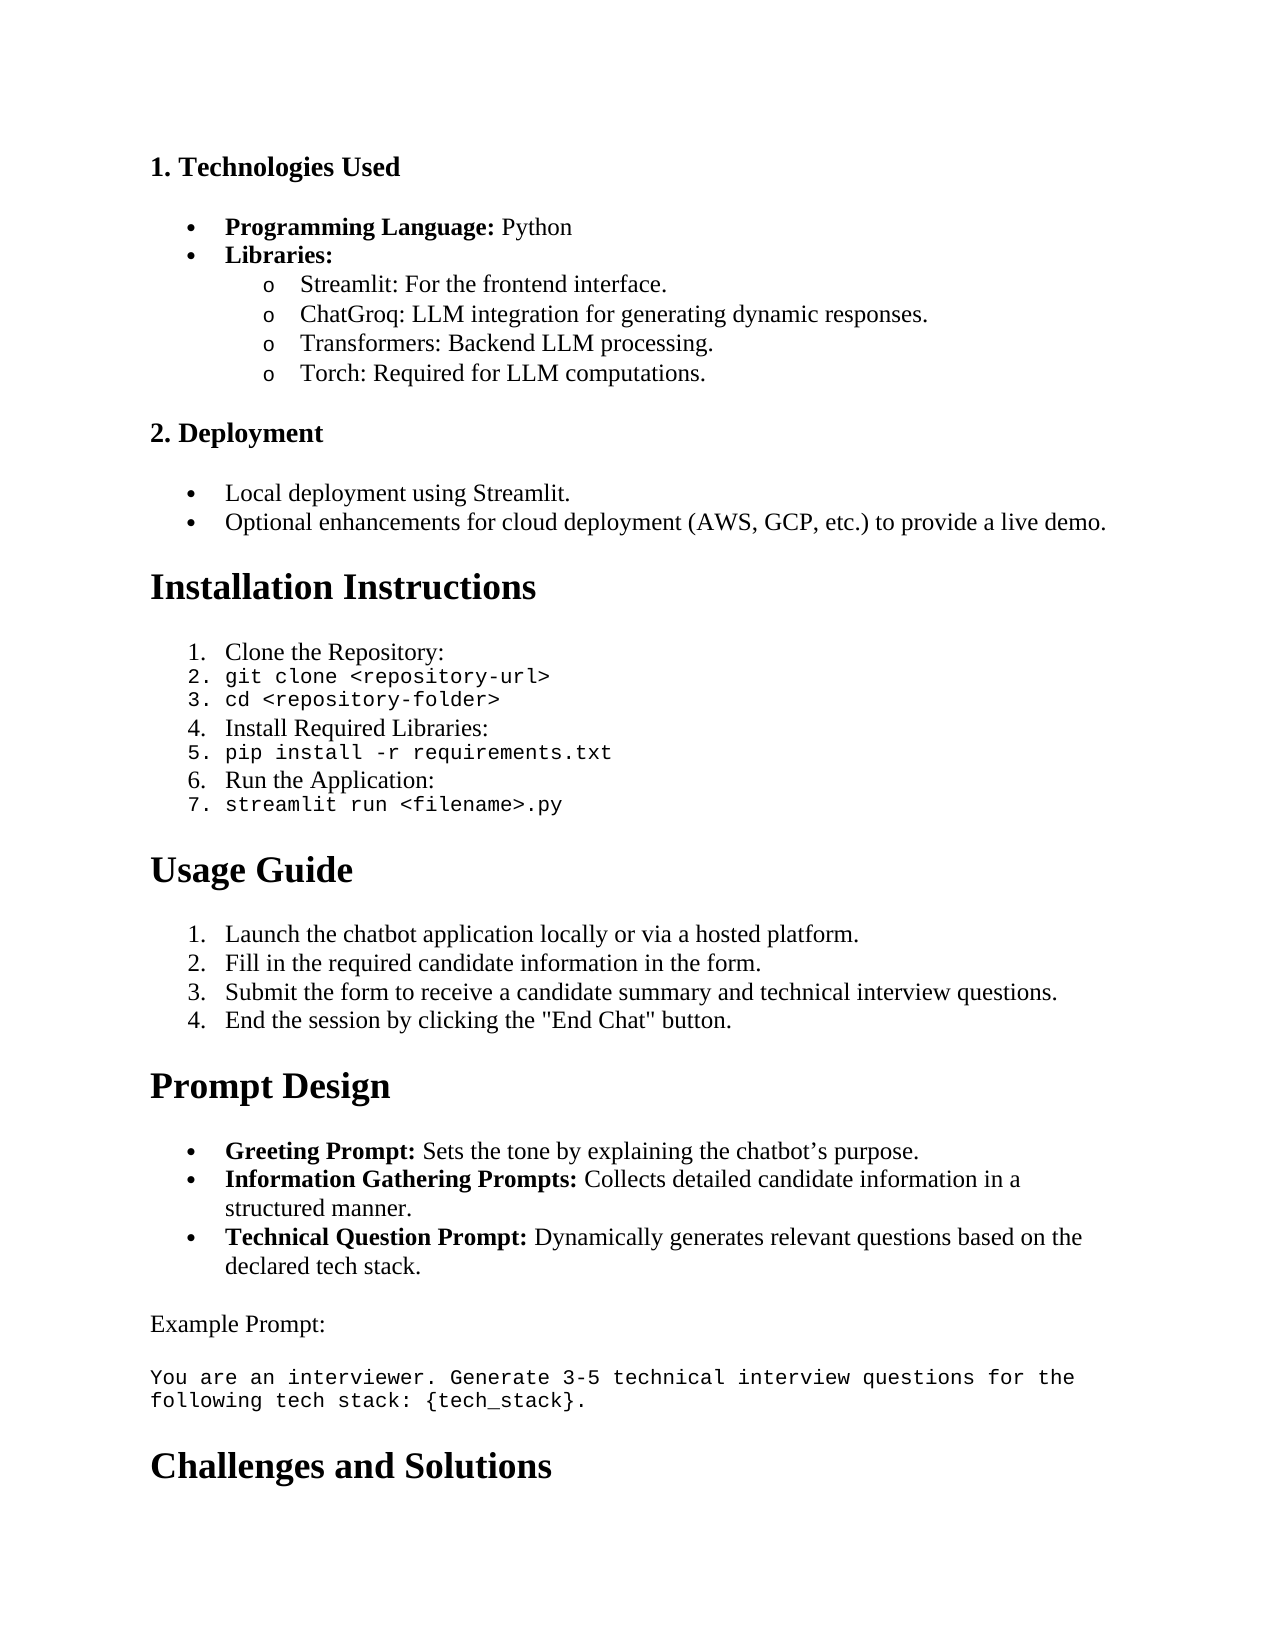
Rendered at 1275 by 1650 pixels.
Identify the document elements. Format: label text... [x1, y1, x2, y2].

list Launch the chatbot application locally or via a hosted platform. [187, 919, 1125, 948]
list streamlit run <filename>.py [187, 794, 1125, 818]
list cd <repository-folder> [187, 689, 1125, 713]
list Submit the form to receive a candidate summary and technical interview questions. [187, 977, 1125, 1006]
list Clone the Repository: [187, 637, 1125, 666]
list End the session by clicking the "End Chat" button. [187, 1006, 1125, 1034]
text 1. Technologies Used [150, 150, 1125, 182]
list git clone <repository-url> [187, 666, 1125, 689]
list Run the Application: [187, 766, 1125, 794]
list Local deployment using Streamlit. [187, 478, 1125, 507]
text You are an interviewer. Generate 3-5 technical interview questions for the following tech stack: {tech_stack}. [150, 1367, 1125, 1414]
list Technical Question Prompt: Dynamically generates relevant questions based on the declared tech stack. [187, 1222, 1125, 1279]
text Example Prompt: [150, 1309, 1125, 1337]
list Install Required Libraries: [187, 713, 1125, 742]
list Fill in the required candidate information in the form. [187, 948, 1125, 977]
text Prompt Design [150, 1063, 1125, 1107]
text 2. Deployment [150, 417, 1125, 449]
list Torch: Required for LLM computations. [262, 358, 1125, 387]
list Streamlit: For the frontend interface. [262, 269, 1125, 299]
list ChatGroq: LLM integration for generating dynamic responses. [262, 299, 1125, 328]
list Optional enhancements for cloud deployment (AWS, GCP, etc.) to provide a live demo. [187, 507, 1125, 536]
list Greeting Prompt: Sets the tone by explaining the chatbot’s purpose. [187, 1136, 1125, 1164]
list Information Gathering Prompts: Collects detailed candidate information in a structured manner. [187, 1164, 1125, 1222]
text Challenges and Solutions [150, 1443, 1125, 1486]
text Installation Instructions [150, 565, 1125, 608]
list Programming Language: Python [187, 212, 1125, 240]
list pip install -r requirements.txt [187, 742, 1125, 766]
list Libraries: [187, 240, 1125, 269]
text Usage Guide [150, 847, 1125, 890]
list Transformers: Backend LLM processing. [262, 328, 1125, 358]
